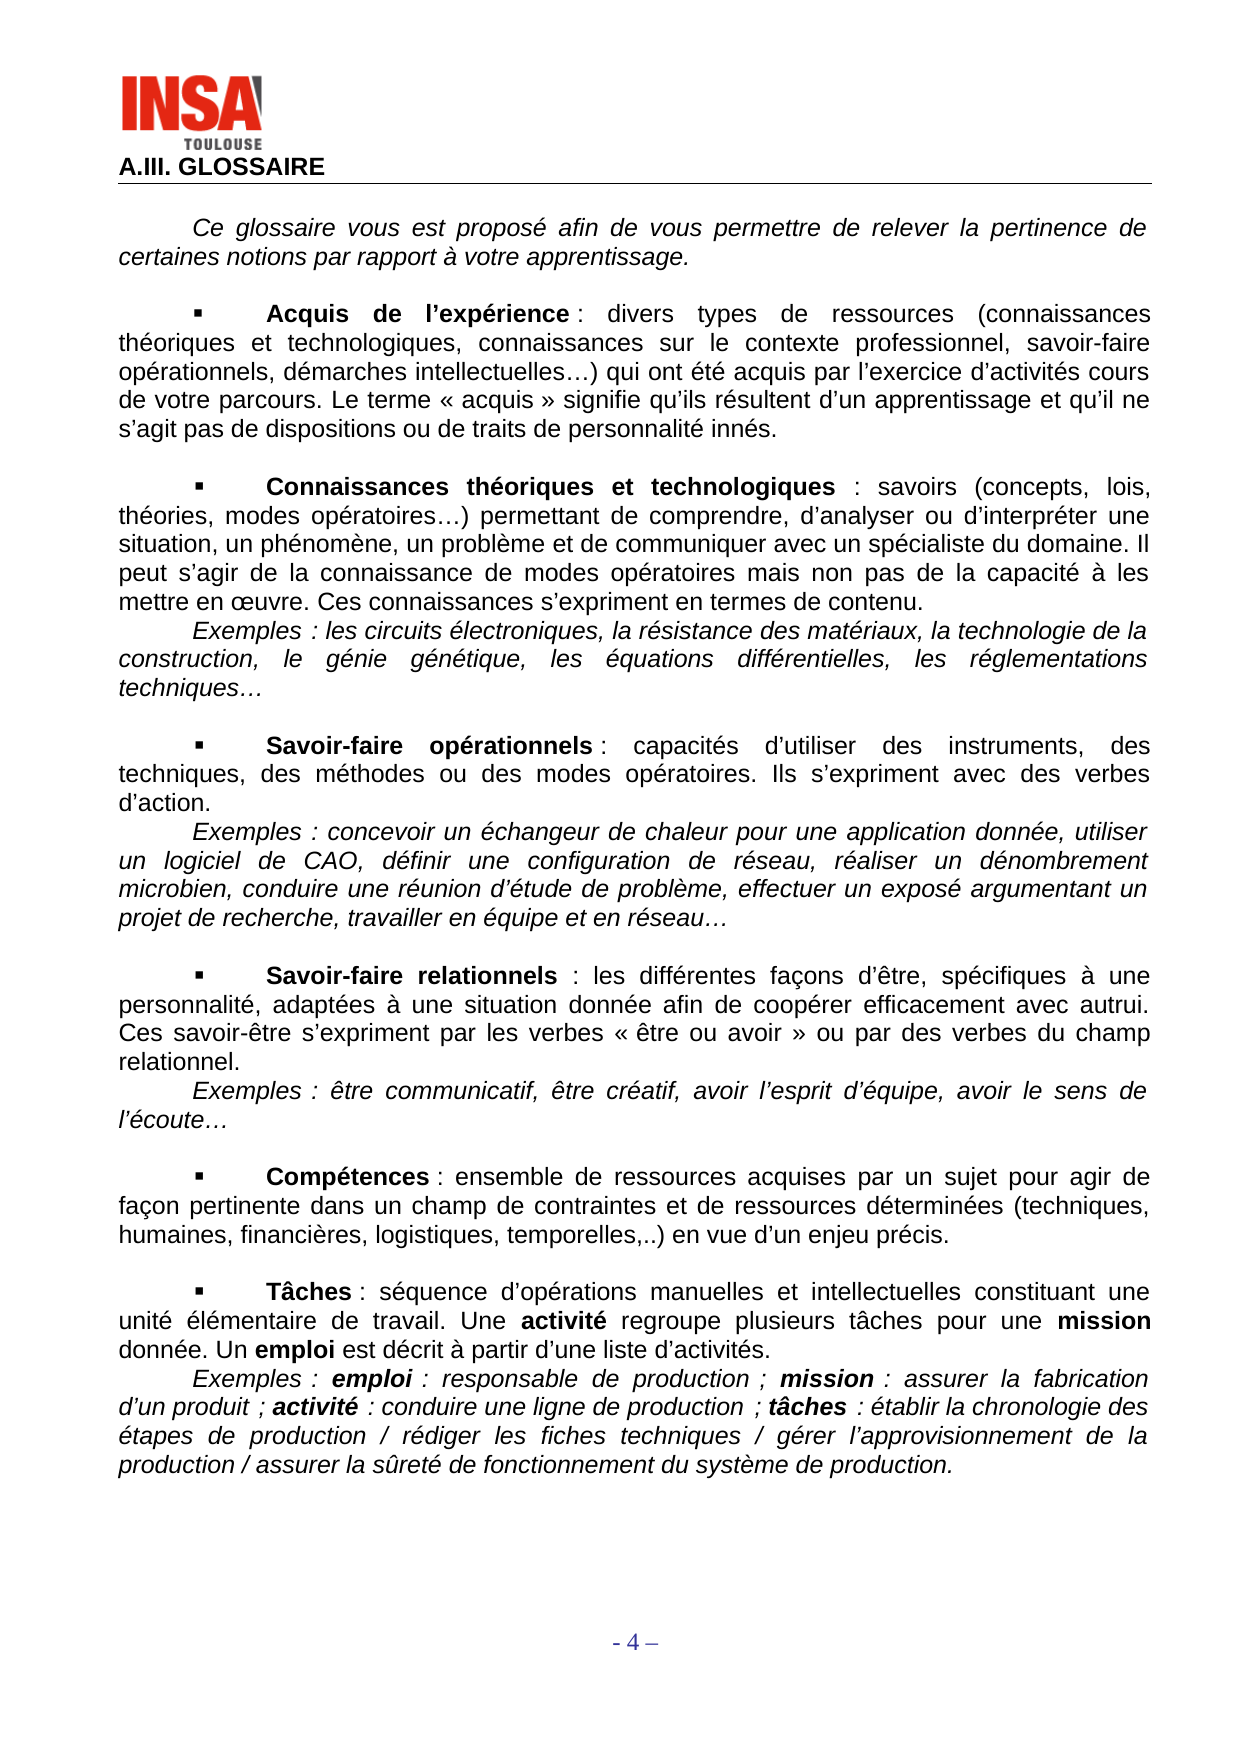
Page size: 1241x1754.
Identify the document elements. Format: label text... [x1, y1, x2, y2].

text Ce glossaire vous est proposé afin de vous permettre de relever la pertinence de certaines notions par rapport à votre apprentissage. [118, 213, 1152, 270]
list Connaissances théoriques et technologiques : savoirs (concepts, lois, théories, modes opératoires…) permettant de comprendre, d’analyser ou d’interpréter une situation, un phénomène, un problème et de communiquer avec un spécialiste du domaine. Il peut s’agir de la connaissance de modes opératoires mais non pas de la capacité à les mettre en œuvre. Ces connaissances s’expriment en termes de contenu. [118, 472, 1152, 616]
picture [118, 73, 265, 153]
list Savoir-faire opérationnels : capacités d’utiliser des instruments, des techniques, des méthodes ou des modes opératoires. Ils s’expriment avec des verbes d’action. [118, 731, 1152, 817]
list Tâches : séquence d’opérations manuelles et intellectuelles constituant une unité élémentaire de travail. Une activité regroupe plusieurs tâches pour une mission donnée. Un emploi est décrit à partir d’une liste d’activités. [118, 1277, 1152, 1363]
text Exemples : emploi : responsable de production ; mission : assurer la fabrication d’un produit ; activité : conduire une ligne de production ; tâches : établir la chronologie des étapes de production / rédiger les fiches techniques / gérer l’approvisionnement de la production / assurer la sûreté de fonctionnement du système de production. [118, 1363, 1152, 1478]
text Exemples : les circuits électroniques, la résistance des matériaux, la technologie de la construction, le génie génétique, les équations différentielles, les réglementations techniques… [118, 616, 1152, 702]
text Exemples : concevoir un échangeur de chaleur pour une application donnée, utiliser un logiciel de CAO, définir une configuration de réseau, réaliser un dénombrement microbien, conduire une réunion d’étude de problème, effectuer un exposé argumentant un projet de recherche, travailler en équipe et en réseau… [118, 817, 1152, 932]
list Savoir-faire relationnels : les différentes façons d’être, spécifiques à une personnalité, adaptées à une situation donnée afin de coopérer efficacement avec autrui. Ces savoir-être s’expriment par les verbes « être ou avoir » ou par des verbes du champ relationnel. [118, 961, 1152, 1076]
subtitle A.III. GLOSSAIRE [118, 152, 1152, 183]
list Acquis de l’expérience : divers types de ressources (connaissances théoriques et technologiques, connaissances sur le contexte professionnel, savoir-faire opérationnels, démarches intellectuelles…) qui ont été acquis par l’exercice d’activités cours de votre parcours. Le terme « acquis » signifie qu’ils résultent d’un apprentissage et qu’il ne s’agit pas de dispositions ou de traits de personnalité innés. [118, 299, 1152, 443]
text Exemples : être communicatif, être créatif, avoir l’esprit d’équipe, avoir le sens de l’écoute… [118, 1076, 1152, 1133]
list Compétences : ensemble de ressources acquises par un sujet pour agir de façon pertinente dans un champ de contraintes et de ressources déterminées (techniques, humaines, financières, logistiques, temporelles,..) en vue d’un enjeu précis. [118, 1162, 1152, 1248]
